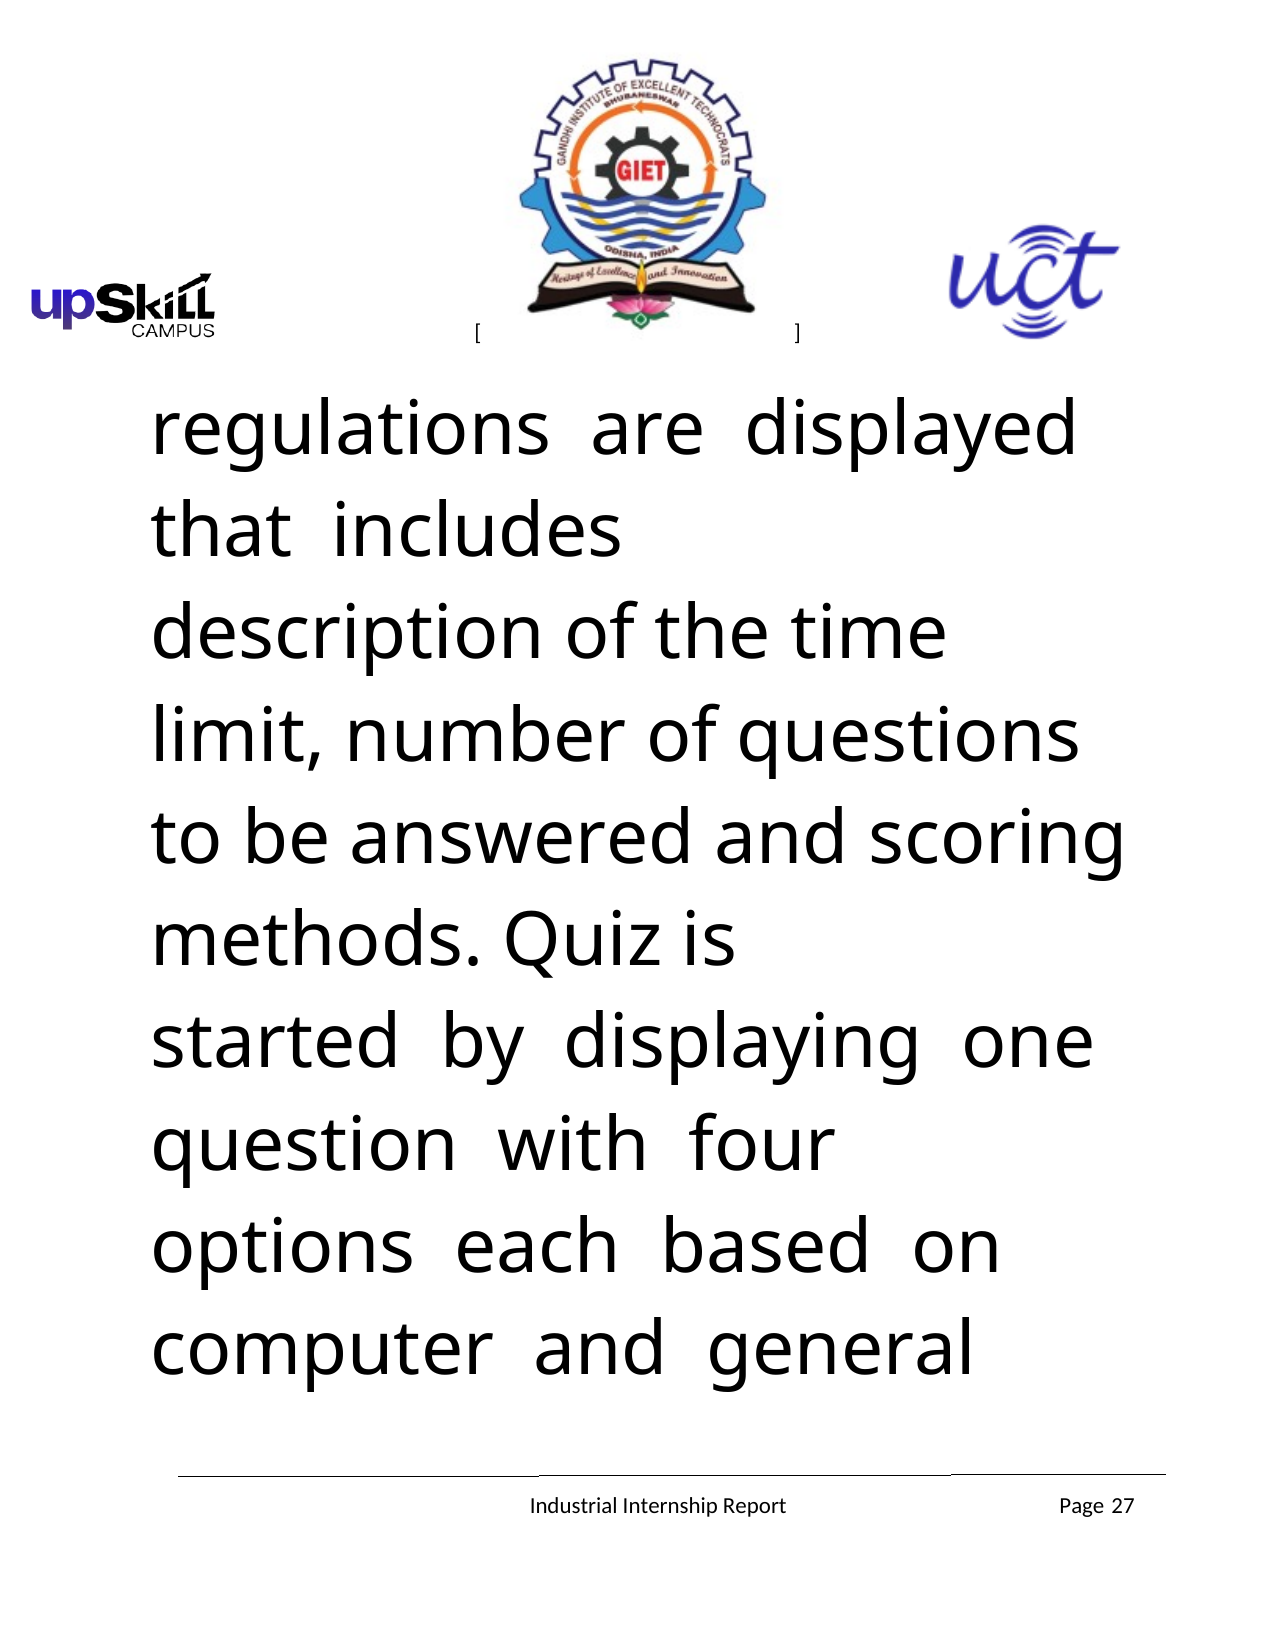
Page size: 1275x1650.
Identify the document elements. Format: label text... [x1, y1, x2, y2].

text started by displaying one question with four options each based on computer and general [150, 987, 1134, 1396]
picture [481, 28, 794, 341]
picture [0, 261, 246, 341]
text database. Before start of the quiz, the rules and regulations are displayed that includes [150, 374, 1134, 579]
text description of the time limit, number of questions to be answered and scoring methods. Quiz is [150, 579, 1134, 987]
picture [946, 215, 1125, 341]
